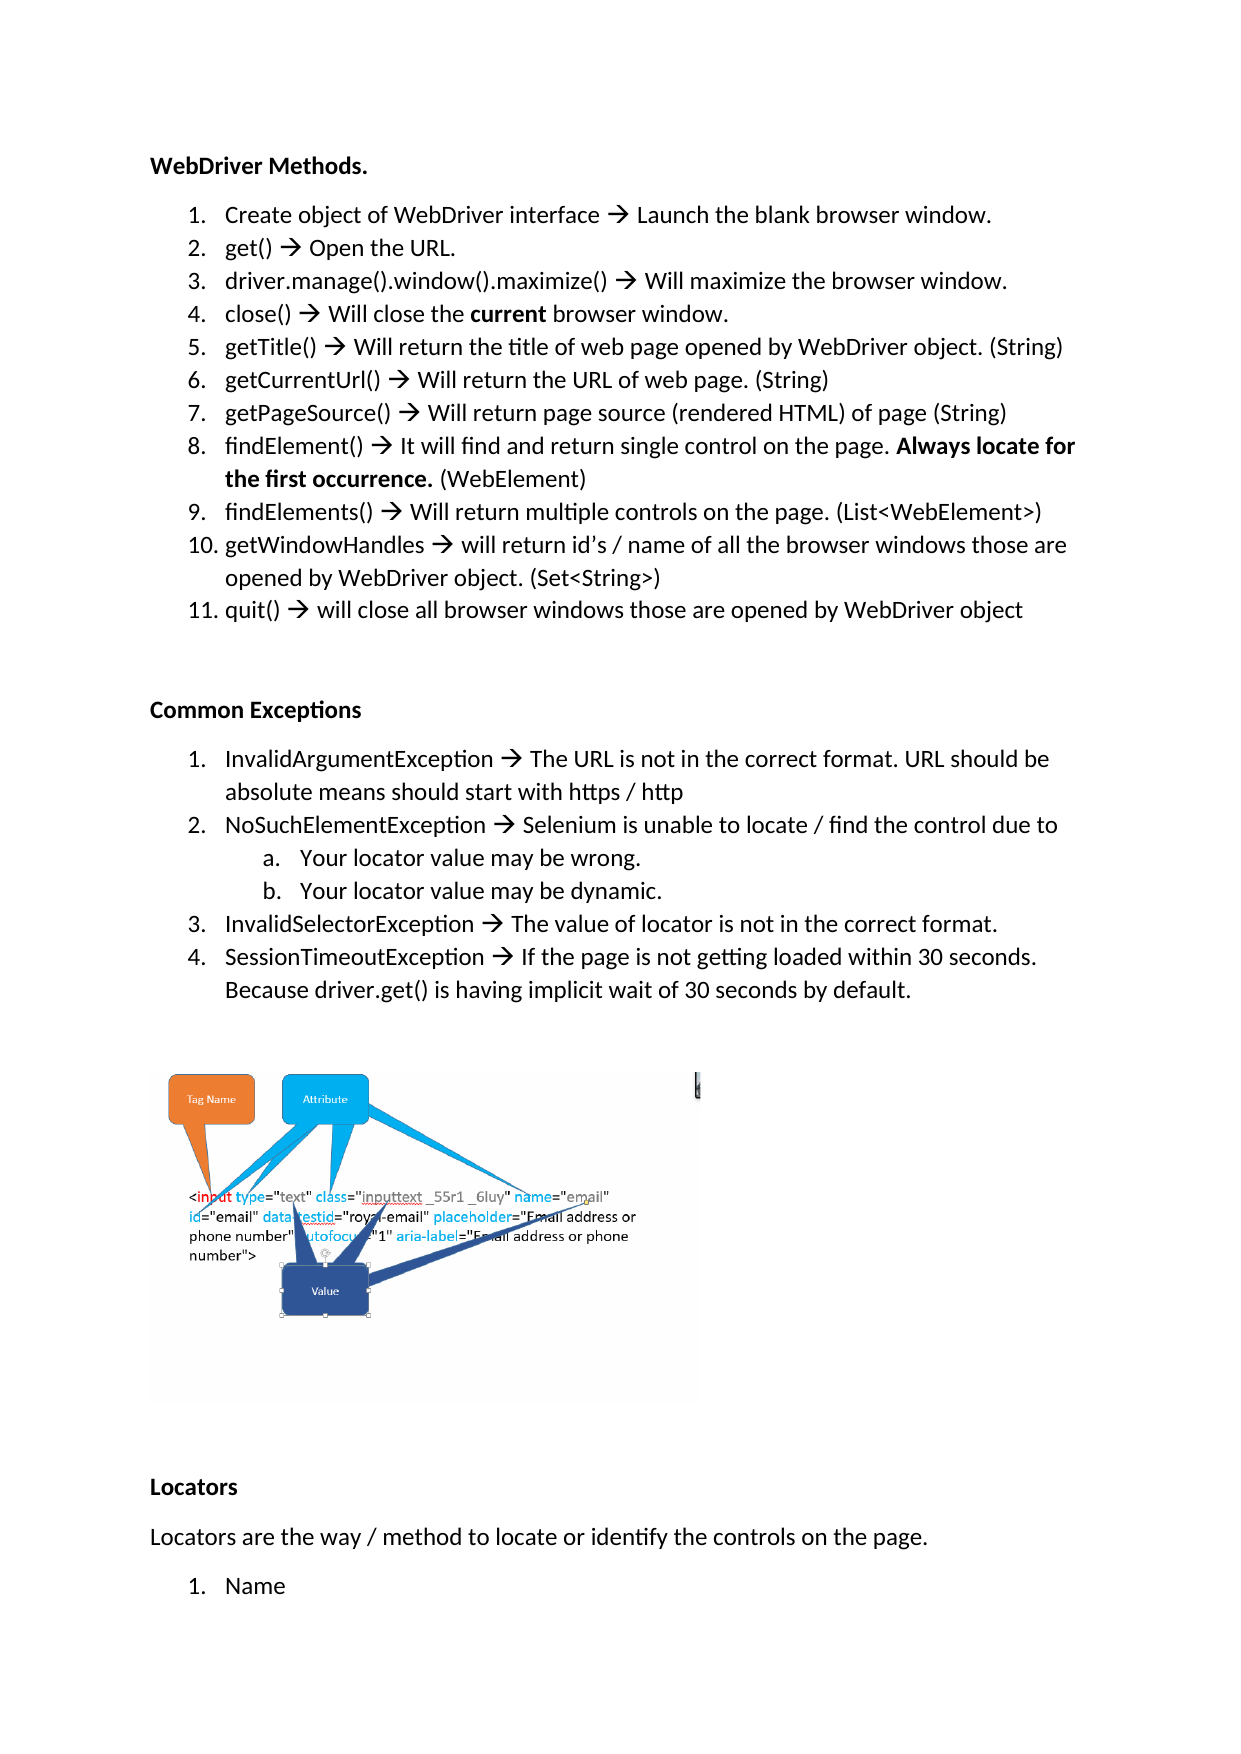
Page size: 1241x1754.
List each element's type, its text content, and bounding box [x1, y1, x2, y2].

list findElements() Will return multiple controls on the page. (List<WebElement>) [187, 496, 1090, 526]
list getTitle() Will return the title of web page opened by WebDriver object. (String) [187, 331, 1090, 362]
text WebDriver Methods. [150, 150, 1090, 181]
list Your locator value may be dynamic. [262, 875, 1090, 906]
text Common Exceptions [150, 694, 1090, 724]
list findElement() It will find and return single control on the page. Always locate for the first occurrence. (WebElement) [187, 430, 1090, 493]
text Locators [150, 1471, 1090, 1502]
list Your locator value may be wrong. [262, 842, 1090, 873]
list NoSuchElementException Selenium is unable to locate / find the control due to [187, 809, 1090, 840]
list InvalidArgumentException The URL is not in the correct format. URL should be absolute means should start with https / http [187, 743, 1090, 807]
text Locators are the way / method to locate or identify the controls on the page. [150, 1521, 1090, 1551]
list driver.manage().window().maximize() Will maximize the browser window. [187, 265, 1090, 296]
list Name [187, 1570, 1090, 1601]
list get() Open the URL. [187, 232, 1090, 263]
list close() Will close the current browser window. [187, 298, 1090, 329]
list SessionTimeoutException If the page is not getting loaded within 30 seconds. Because driver.get() is having implicit wait of 30 seconds by default. [187, 941, 1090, 1004]
list getPageSource() Will return page source (rendered HTML) of page (String) [187, 397, 1090, 428]
list getCurrentUrl() Will return the URL of web page. (String) [187, 364, 1090, 395]
list getWindowHandles will return id’s / name of all the browser windows those are opened by WebDriver object. (Set<String>) [187, 529, 1090, 592]
list Create object of WebDriver interface Launch the blank browser window. [187, 199, 1090, 230]
picture [150, 1072, 701, 1403]
list quit() will close all browser windows those are opened by WebDriver object [187, 594, 1090, 625]
list InvalidSelectorException The value of locator is not in the correct format. [187, 908, 1090, 938]
